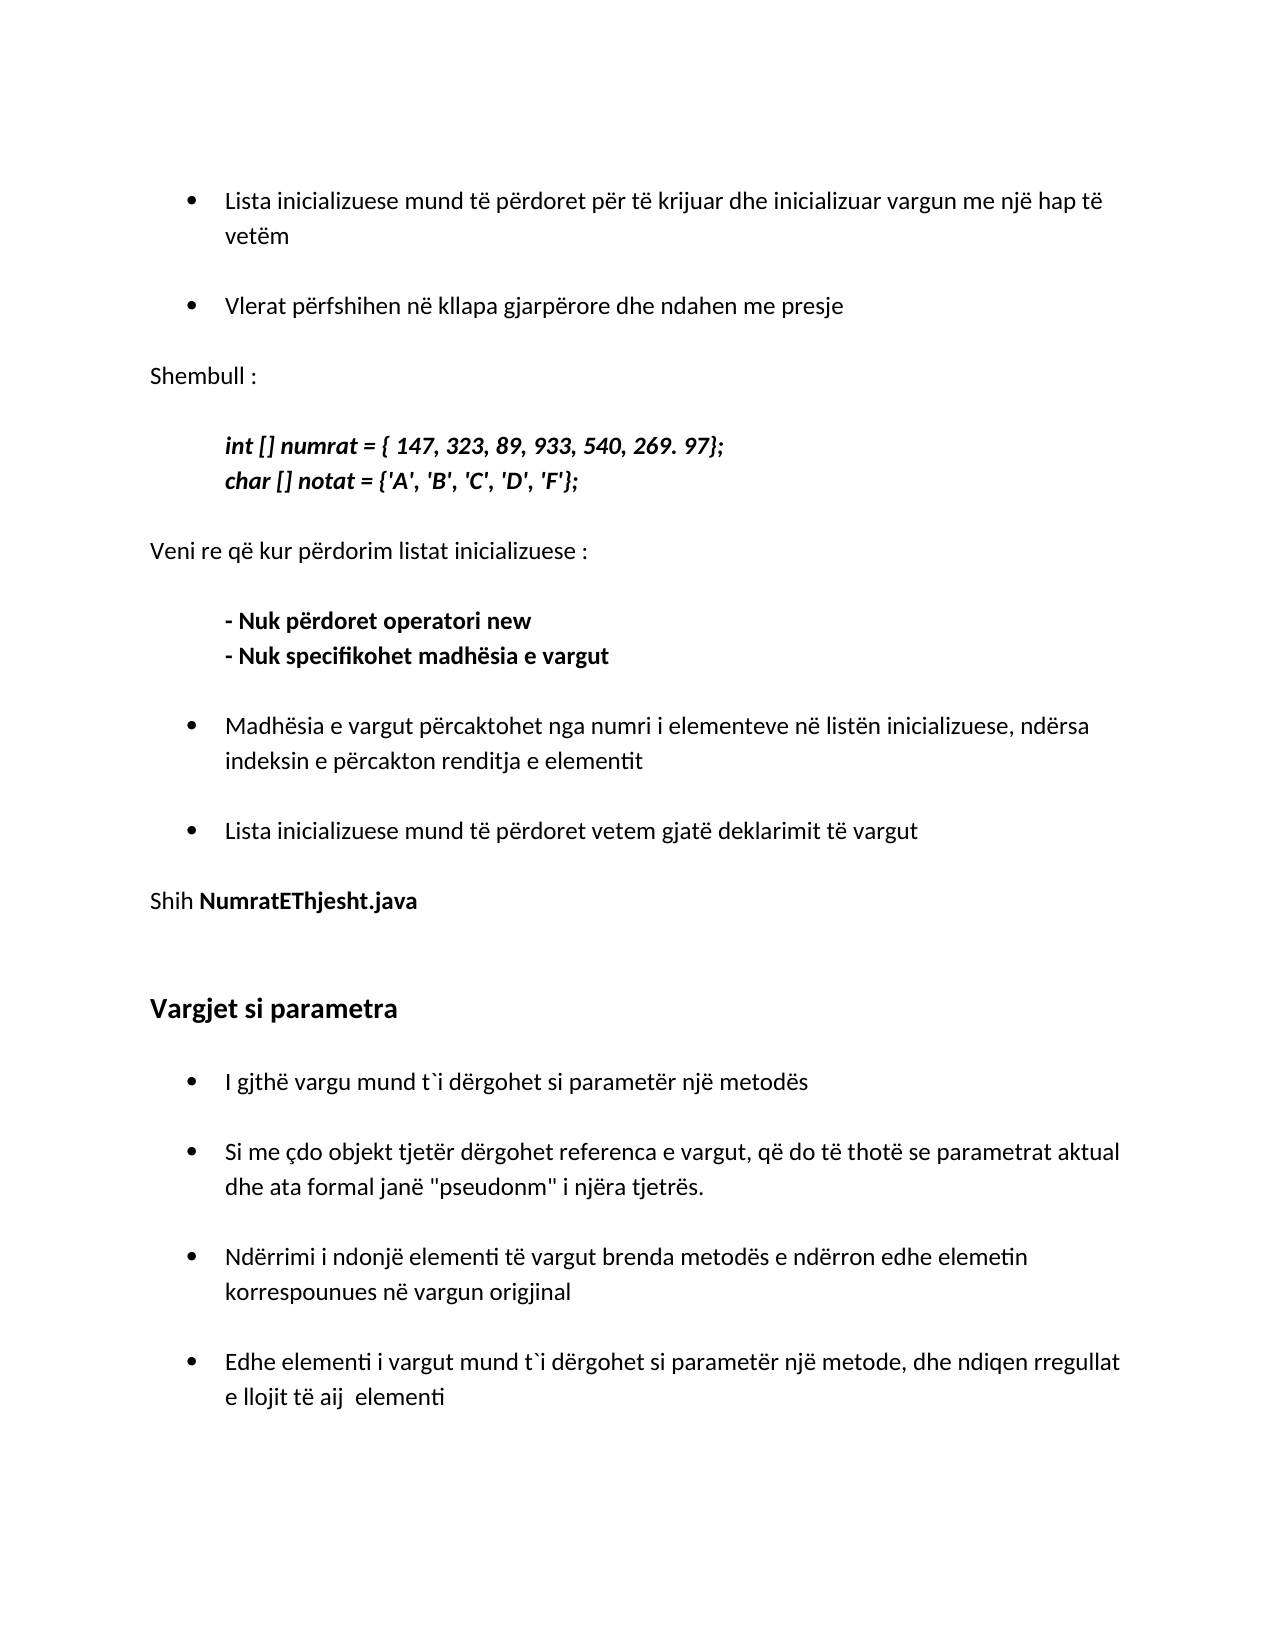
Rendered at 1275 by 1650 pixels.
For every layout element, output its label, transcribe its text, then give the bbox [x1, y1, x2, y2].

text Vargjet si parametra [150, 990, 1125, 1026]
text Shih NumratEThjesht.java [150, 885, 1125, 916]
list Madhësia e vargut përcaktohet nga numri i elementeve në listën inicializuese, ndërsa indeksin e përcakton renditja e elementit [187, 710, 1125, 776]
text Shembull : [150, 360, 1125, 391]
list I gjthë vargu mund t`i dërgohet si parametër një metodës [187, 1066, 1125, 1096]
list Lista inicializuese mund të përdoret për të krijuar dhe inicializuar vargun me një hap të vetëm [187, 185, 1125, 251]
list Edhe elementi i vargut mund t`i dërgohet si parametër një metode, dhe ndiqen rregullat e llojit të aij elementi [187, 1346, 1125, 1411]
text Veni re që kur përdorim listat inicializuese : [150, 535, 1125, 566]
text char [] notat = {'A', 'B', 'C', 'D', 'F'}; [150, 465, 1125, 496]
list Lista inicializuese mund të përdoret vetem gjatë deklarimit të vargut [187, 815, 1125, 846]
text int [] numrat = { 147, 323, 89, 933, 540, 269. 97}; [150, 430, 1125, 461]
list Vlerat përfshihen në kllapa gjarpërore dhe ndahen me presje [187, 290, 1125, 321]
list Si me çdo objekt tjetër dërgohet referenca e vargut, që do të thotë se parametrat aktual dhe ata formal janë "pseudonm" i njëra tjetrës. [187, 1136, 1125, 1201]
text - Nuk përdoret operatori new [150, 605, 1125, 636]
list Ndërrimi i ndonjë elementi të vargut brenda metodës e ndërron edhe elemetin korrespounues në vargun origjinal [187, 1241, 1125, 1306]
text - Nuk specifikohet madhësia e vargut [150, 640, 1125, 671]
